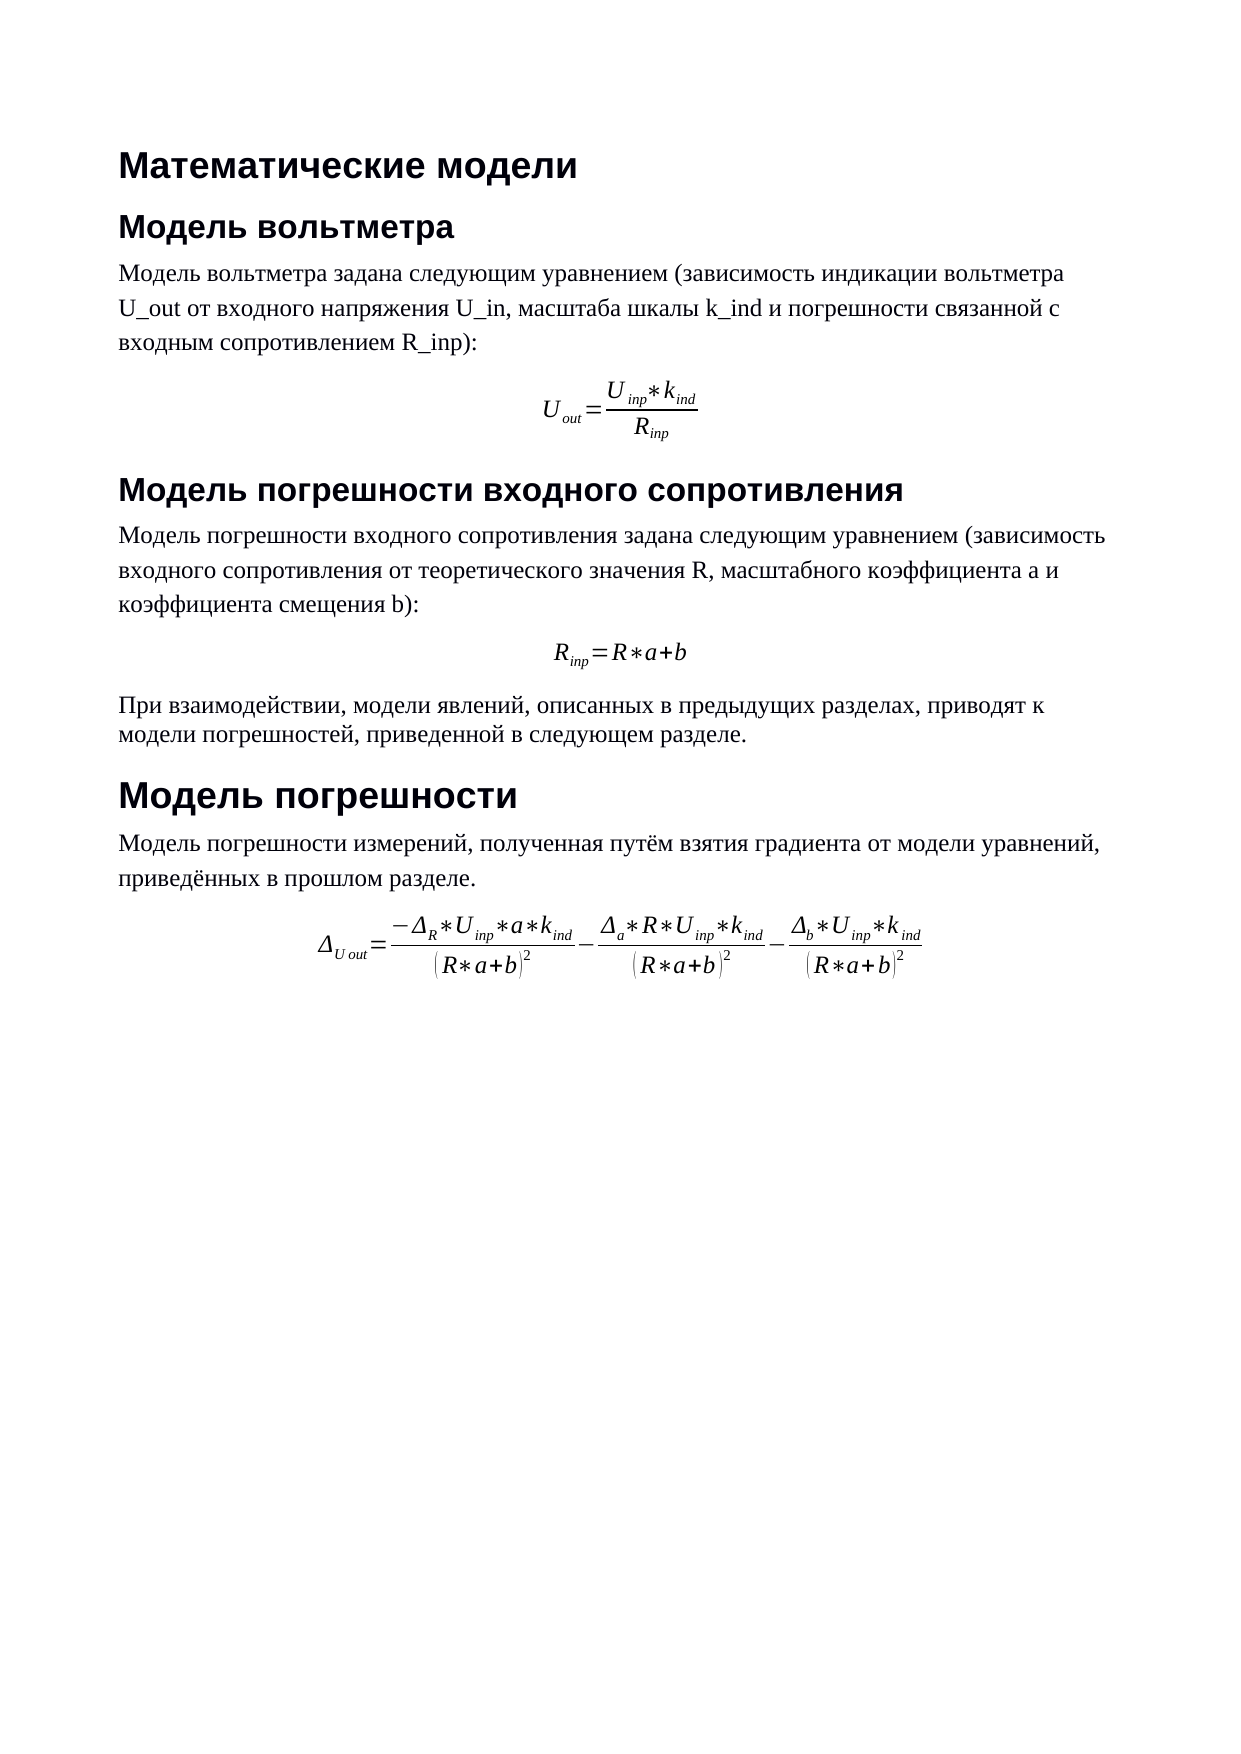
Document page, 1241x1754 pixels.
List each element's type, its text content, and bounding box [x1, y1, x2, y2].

text Модель вольтметра задана следующим уравнением (зависимость индикации вольтметра U_out от входного напряжения U_in, масштаба шкалы k_ind и погрешности связанной с входным сопротивлением R_inp): [118, 258, 1122, 356]
subtitle Модель погрешности [118, 773, 1122, 816]
subtitle Модель погрешности входного сопротивления [118, 469, 1122, 508]
text Модель погрешности входного сопротивления задана следующим уравнением (зависимость входного сопротивления от теоретического значения R, масштабного коэффициента a и коэффициента смещения b): [118, 521, 1122, 618]
subtitle Модель вольтметра [118, 207, 1122, 246]
text При взаимодействии, модели явлений, описанных в предыдущих разделах, приводят к модели погрешностей, приведенной в следующем разделе. [118, 690, 1122, 748]
text Модель погрешности измерений, полученная путём взятия градиента от модели уравнений, приведённых в прошлом разделе. [118, 828, 1122, 892]
subtitle Математические модели [118, 143, 1122, 187]
